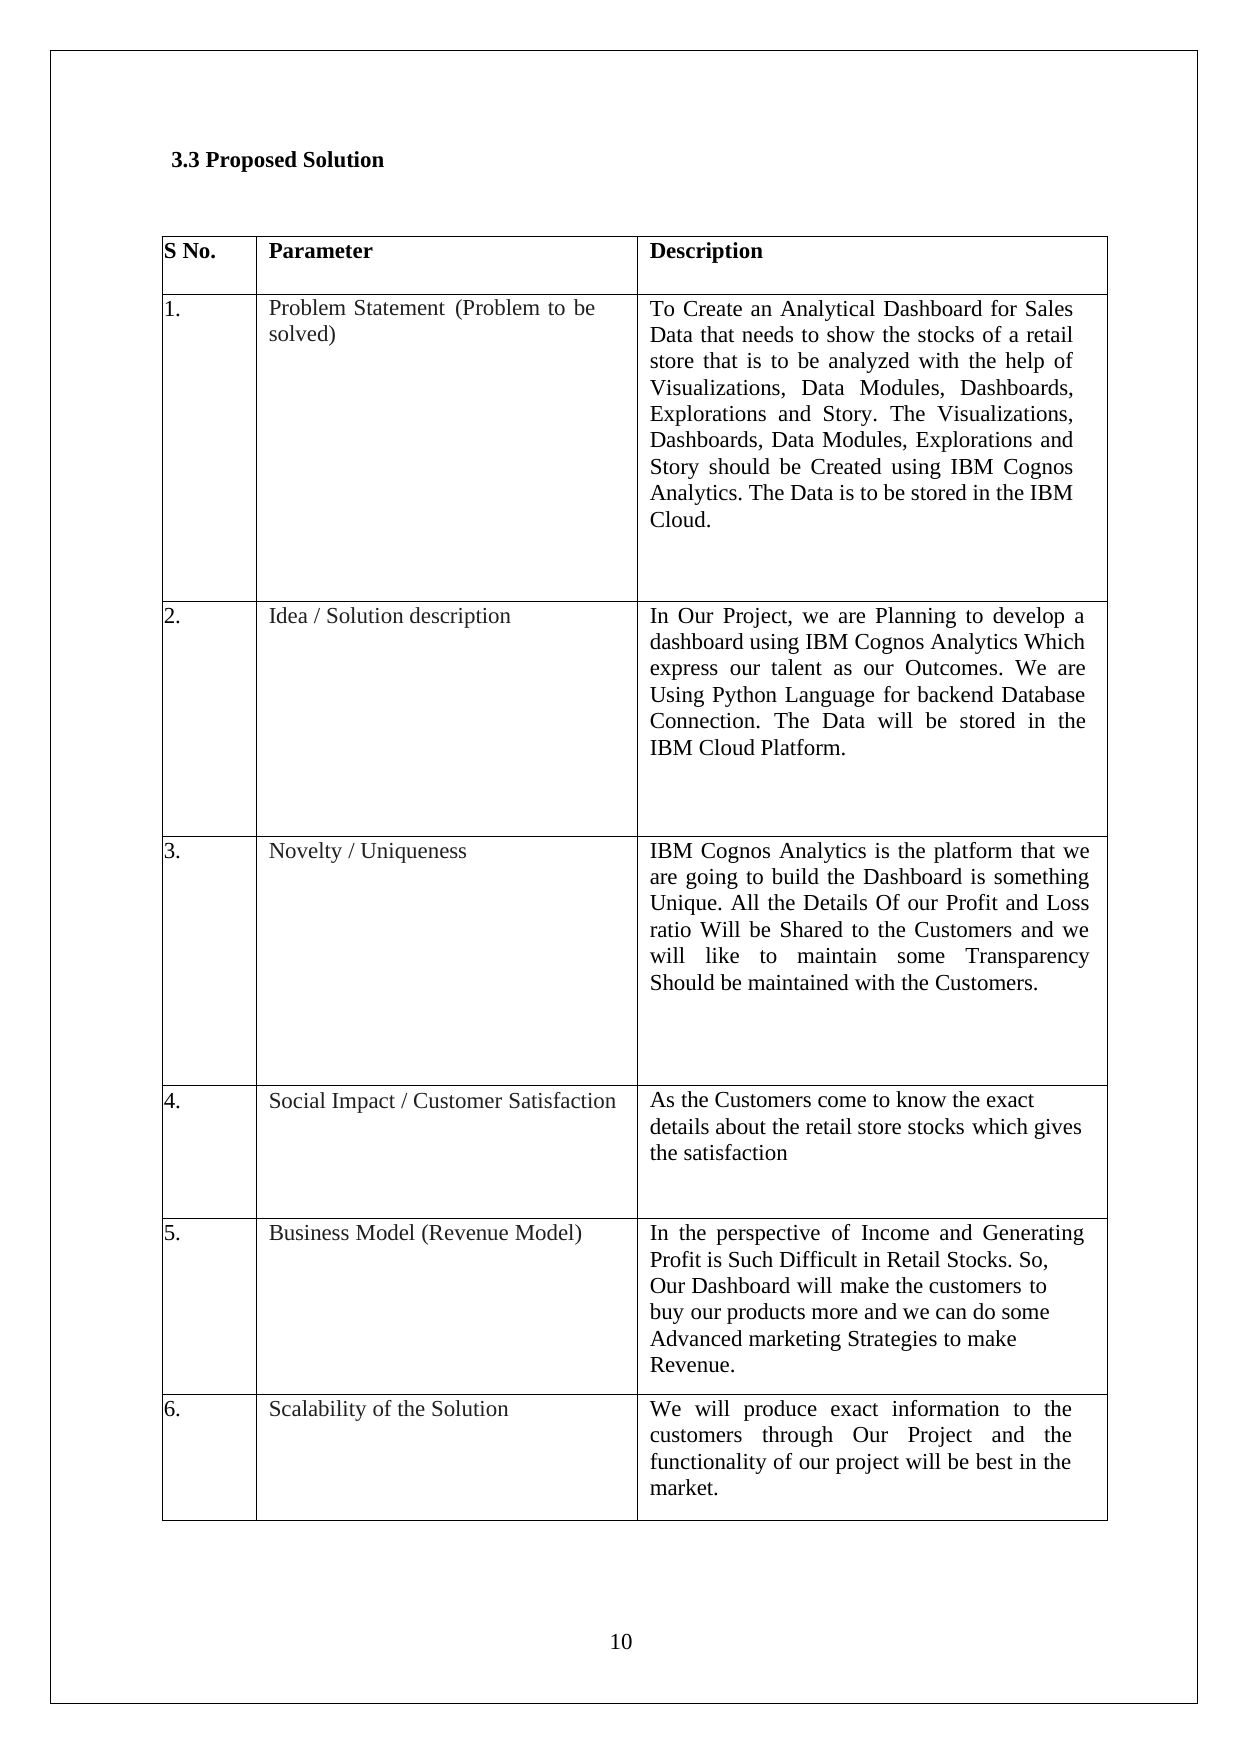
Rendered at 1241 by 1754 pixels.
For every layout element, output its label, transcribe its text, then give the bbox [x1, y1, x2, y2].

table_cell IBM Cognos Analytics is the platform that we are going to build the Dashboard is something Unique. All the Details Of our Profit and Loss ratio Will be Shared to the Customers and we will like to maintain some Transparency Should be maintained with the Customers. [638, 837, 1107, 1085]
table_cell Problem Statement (Problem to be solved) [257, 295, 637, 601]
table_cell 5. [163, 1219, 256, 1394]
table_cell In the perspective of Income and Generating Profit is Such Difficult in Retail Stocks. So, Our Dashboard will make the customers to buy our products more and we can do some Advanced marketing Strategies to make Revenue. [638, 1219, 1107, 1394]
table_cell Idea / Solution description [257, 602, 637, 836]
table_cell 1. [163, 295, 256, 601]
table_cell Scalability of the Solution [257, 1395, 637, 1520]
table_cell 2. [163, 602, 256, 836]
table_header S No. [163, 237, 256, 294]
table_cell We will produce exact information to the customers through Our Project and the functionality of our project will be best in the market. [638, 1395, 1107, 1520]
table_header Description [638, 237, 1107, 294]
table_cell Business Model (Revenue Model) [257, 1219, 637, 1394]
table_cell To Create an Analytical Dashboard for Sales Data that needs to show the stocks of a retail store that is to be analyzed with the help of Visualizations, Data Modules, Dashboards, Explorations and Story. The Visualizations, Dashboards, Data Modules, Explorations and Story should be Created using IBM Cognos Analytics. The Data is to be stored in the IBM Cloud. [638, 295, 1107, 601]
table_cell As the Customers come to know the exact details about the retail store stocks which gives the satisfaction [638, 1086, 1107, 1218]
table_cell 3. [163, 837, 256, 1085]
table_cell 4. [163, 1086, 256, 1218]
table_cell Novelty / Uniqueness [257, 837, 637, 1085]
subtitle 3.3 Proposed Solution [104, 146, 1197, 173]
table_header Parameter [257, 237, 637, 294]
table_cell In Our Project, we are Planning to develop a dashboard using IBM Cognos Analytics Which express our talent as our Outcomes. We are Using Python Language for backend Database Connection. The Data will be stored in the IBM Cloud Platform. [638, 602, 1107, 836]
table_cell Social Impact / Customer Satisfaction [257, 1086, 637, 1218]
table_cell 6. [163, 1395, 256, 1520]
